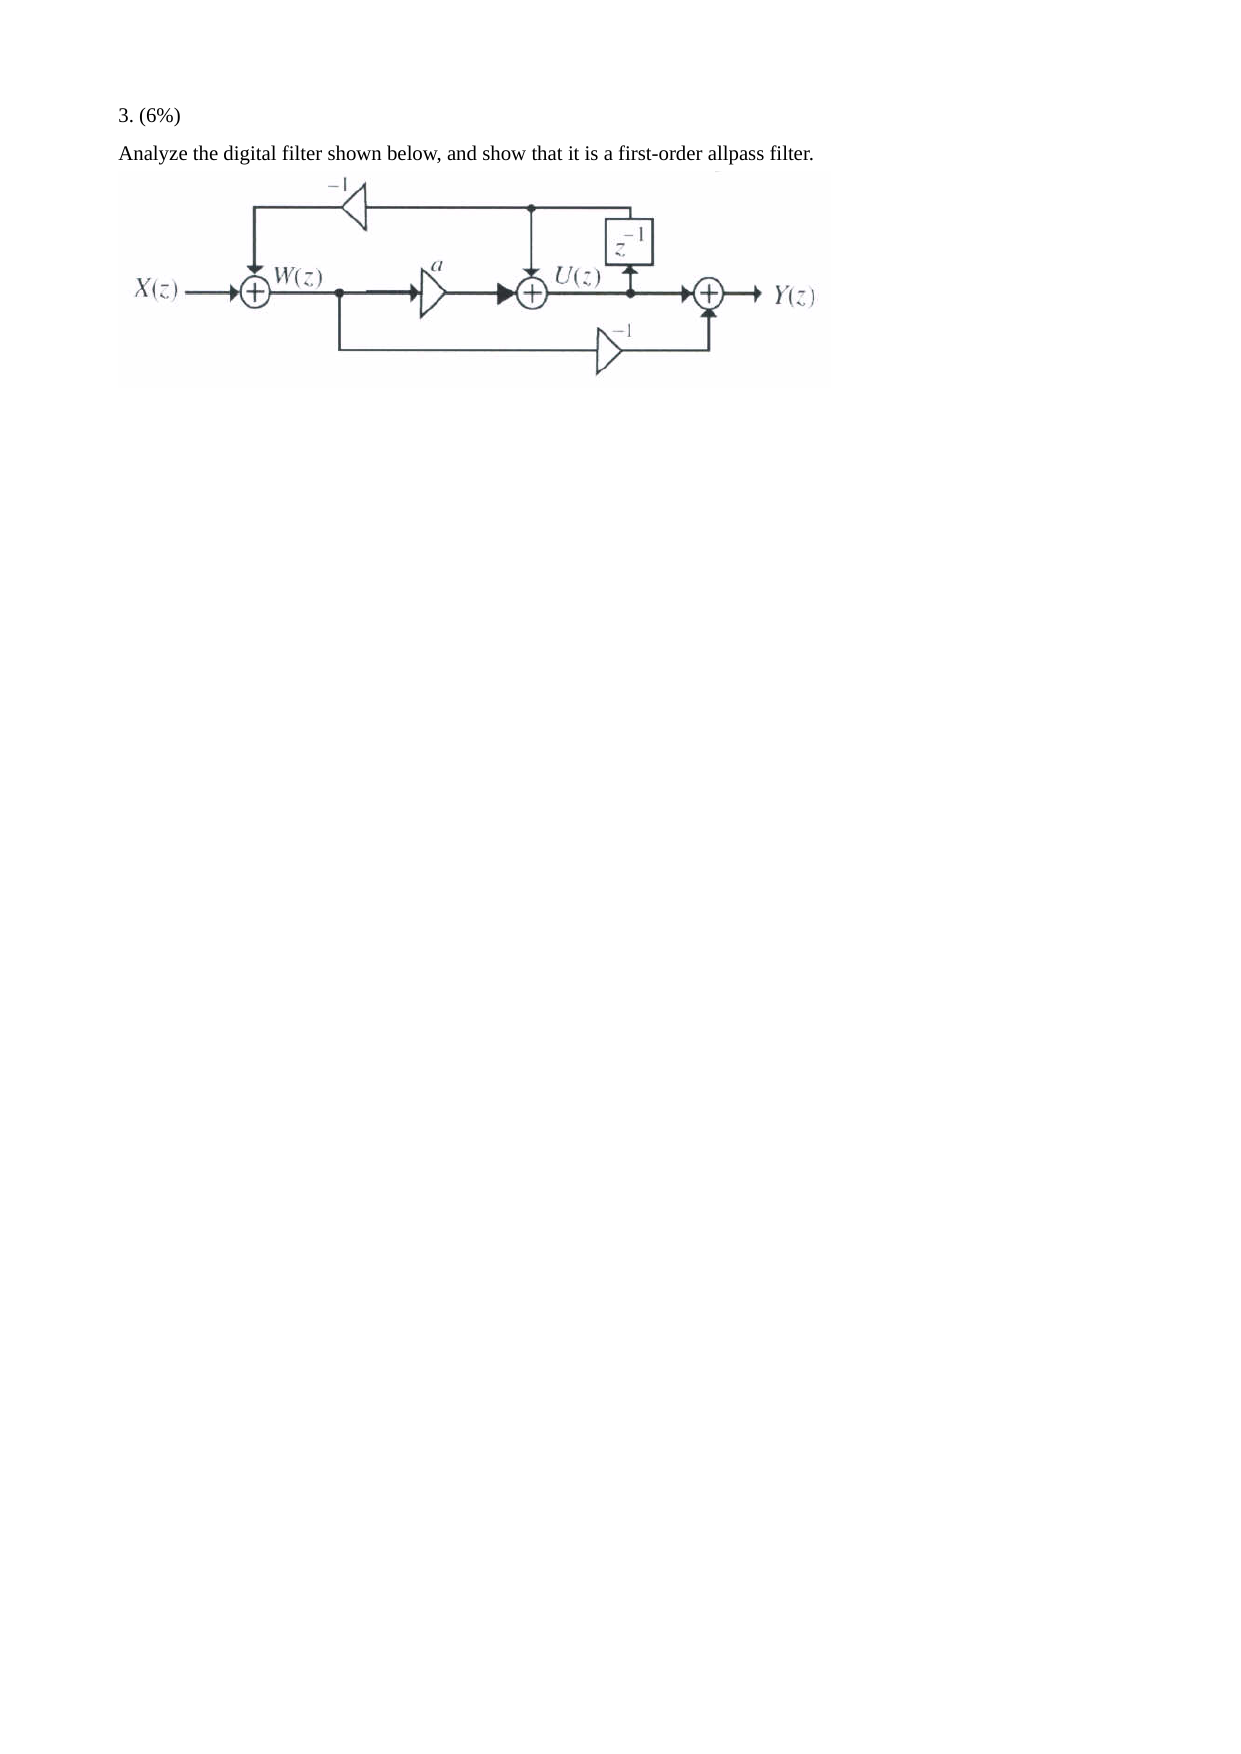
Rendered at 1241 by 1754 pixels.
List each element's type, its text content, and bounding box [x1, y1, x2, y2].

text 3. (6%) [118, 96, 1122, 134]
text Analyze the digital filter shown below, and show that it is a first-order allpass filter. [118, 134, 1122, 171]
